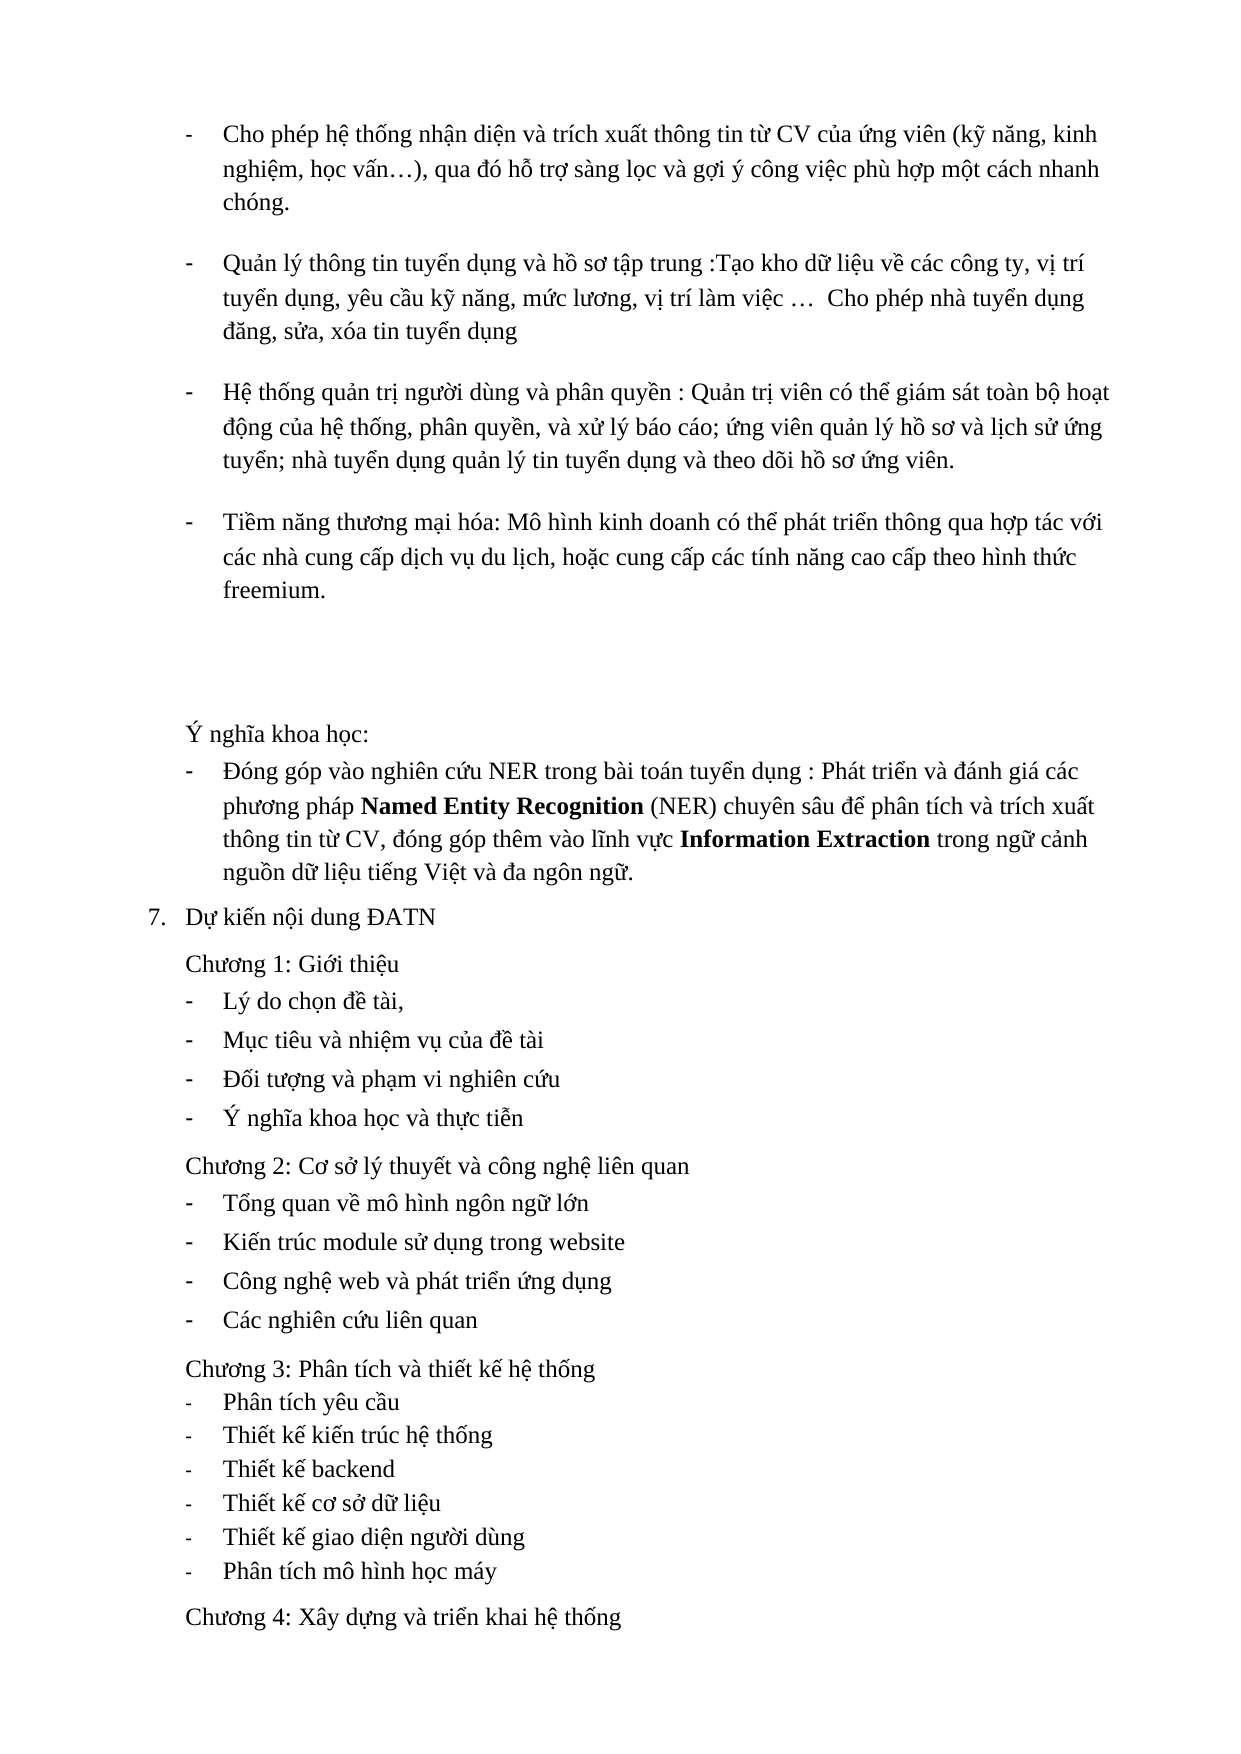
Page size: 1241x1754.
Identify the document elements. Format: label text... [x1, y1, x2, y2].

list Đóng góp vào nghiên cứu NER trong bài toán tuyển dụng : Phát triển và đánh giá các phương pháp Named Entity Recognition (NER) chuyên sâu để phân tích và trích xuất thông tin từ CV, đóng góp thêm vào lĩnh vực Information Extraction trong ngữ cảnh nguồn dữ liệu tiếng Việt và đa ngôn ngữ. [185, 752, 1122, 886]
list Dự kiến nội dung ĐATN [148, 902, 1122, 931]
list Thiết kế backend [185, 1454, 1122, 1484]
text Chương 1: Giới thiệu [185, 949, 1122, 978]
text Chương 4: Xây dựng và triển khai hệ thống [185, 1602, 1122, 1631]
list Thiết kế kiến trúc hệ thống [185, 1421, 1122, 1450]
list Phân tích yêu cầu [185, 1387, 1122, 1416]
list Lý do chọn đề tài, [185, 982, 1122, 1016]
list Phân tích mô hình học máy [185, 1556, 1122, 1585]
list Hệ thống quản trị người dùng và phân quyền : Quản trị viên có thể giám sát toàn bộ hoạt động của hệ thống, phân quyền, và xử lý báo cáo; ứng viên quản lý hồ sơ và lịch sử ứng tuyển; nhà tuyển dụng quản lý tin tuyển dụng và theo dõi hồ sơ ứng viên. [185, 374, 1122, 474]
list Kiến trúc module sử dụng trong website [185, 1224, 1122, 1258]
list Cho phép hệ thống nhận diện và trích xuất thông tin từ CV của ứng viên (kỹ năng, kinh nghiệm, học vấn…), qua đó hỗ trợ sàng lọc và gợi ý công việc phù hợp một cách nhanh chóng. [185, 118, 1122, 215]
list Ý nghĩa khoa học và thực tiễn [185, 1100, 1122, 1134]
list Thiết kế giao diện người dùng [185, 1522, 1122, 1552]
list Công nghệ web và phát triển ứng dụng [185, 1263, 1122, 1297]
list Các nghiên cứu liên quan [185, 1302, 1122, 1336]
list Tiềm năng thương mại hóa: Mô hình kinh doanh có thể phát triển thông qua hợp tác với các nhà cung cấp dịch vụ du lịch, hoặc cung cấp các tính năng cao cấp theo hình thức freemium. [185, 503, 1122, 603]
list Quản lý thông tin tuyển dụng và hồ sơ tập trung :Tạo kho dữ liệu về các công ty, vị trí tuyển dụng, yêu cầu kỹ năng, mức lương, vị trí làm việc … Cho phép nhà tuyển dụng đăng, sửa, xóa tin tuyển dụng [185, 245, 1122, 345]
list Đối tượng và phạm vi nghiên cứu [185, 1061, 1122, 1095]
list Thiết kế cơ sở dữ liệu [185, 1488, 1122, 1518]
list Mục tiêu và nhiệm vụ của đề tài [185, 1021, 1122, 1056]
text Chương 2: Cơ sở lý thuyết và công nghệ liên quan [185, 1151, 1122, 1180]
text Chương 3: Phân tích và thiết kế hệ thống [185, 1354, 1122, 1382]
text Ý nghĩa khoa học: [185, 719, 1122, 748]
list Tổng quan về mô hình ngôn ngữ lớn [185, 1184, 1122, 1218]
